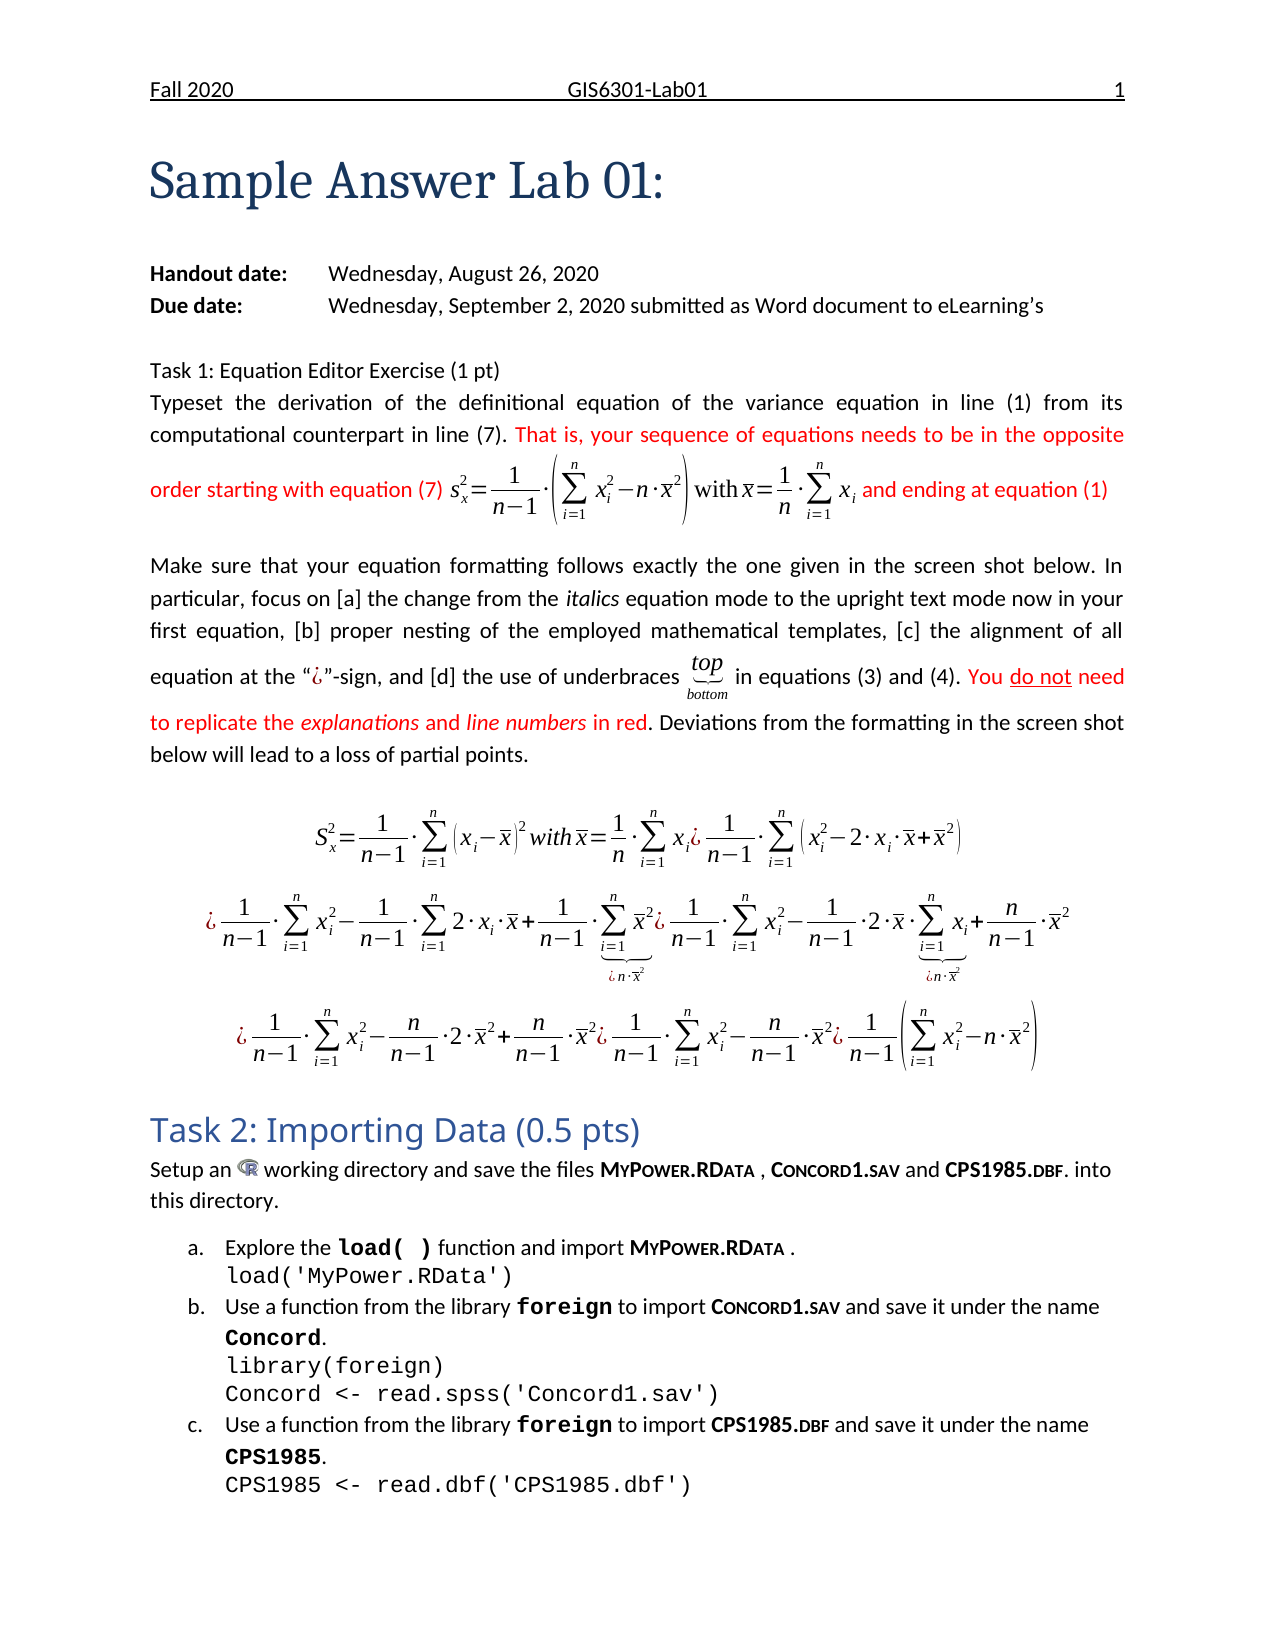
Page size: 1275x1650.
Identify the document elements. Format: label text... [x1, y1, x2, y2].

picture [237, 1156, 259, 1178]
list CPS1985 <- read.dbf('CPS1985.dbf') [225, 1473, 1125, 1499]
list Concord <- read.spss('Concord1.sav') [225, 1383, 1125, 1409]
text Due date: Wednesday, September 2, 2020 submitted as Word document to eLearning’s [150, 291, 1110, 319]
list library(foreign) [225, 1355, 1125, 1381]
text Make sure that your equation formatting follows exactly the one given in the screen shot below. In particular, focus on [a] the change from the italics equation mode to the upright text mode now in your first equation, [b] proper nesting of the employed mathematical templates, [c] the alignment of all equation at the “”-sign, and [d] the use of underbraces in equations (3) and (4). You do not need to replicate the explanations and line numbers in red. Deviations from the formatting in the screen shot below will lead to a loss of partial points. [150, 552, 1125, 768]
text Setup an working directory and save the files MyPower.RData , Concord1.sav and CPS1985.dbf. into this directory. [150, 1156, 1125, 1214]
list Use a function from the library foreign to import CPS1985.dbf and save it under the name CPS1985. [187, 1411, 1125, 1471]
list load('MyPower.RData') [225, 1264, 1125, 1290]
title Sample Answer Lab 01: [150, 150, 1125, 212]
list Explore the load( ) function and import MyPower.RData . [187, 1233, 1125, 1262]
text Typeset the derivation of the definitional equation of the variance equation in line (1) from its computational counterpart in line (7). That is, your sequence of equations needs to be in the opposite order starting with equation (7) and ending at equation (1) [150, 388, 1125, 527]
text Handout date: Wednesday, August 26, 2020 [150, 259, 1110, 287]
text Task 1: Equation Editor Exercise (1 pt) [150, 356, 1110, 384]
list Use a function from the library foreign to import Concord1.sav and save it under the name Concord. [187, 1292, 1125, 1352]
subtitle Task 2: Importing Data (0.5 pts) [150, 1107, 1125, 1152]
